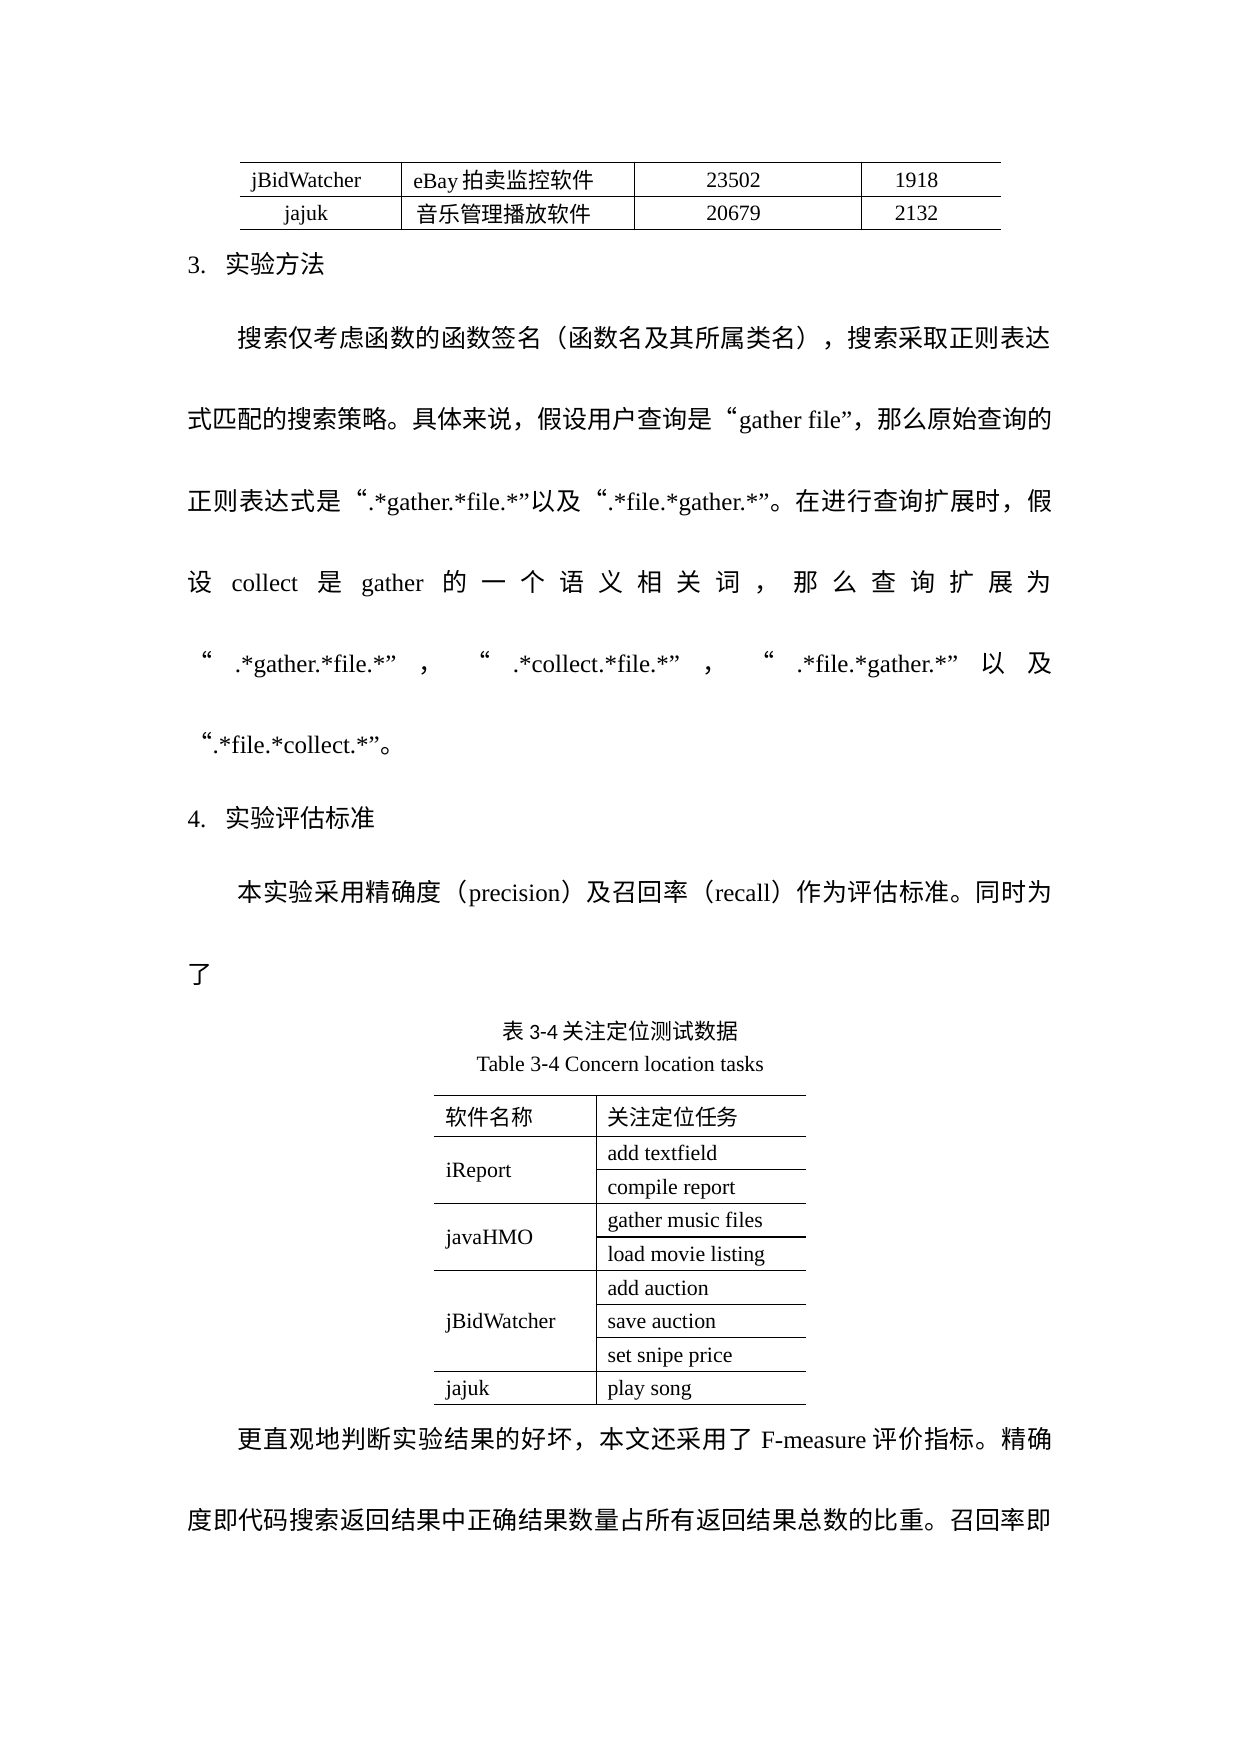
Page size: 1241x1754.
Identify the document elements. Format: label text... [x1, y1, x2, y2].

table_cell gather music files [597, 1204, 806, 1236]
list 实验方法 [187, 230, 1053, 295]
table_cell jajuk [434, 1372, 596, 1404]
text Table 3-4 Concern location tasks [187, 1046, 1053, 1079]
table_header 关注定位任务 [597, 1096, 806, 1136]
table_cell 音乐管理播放软件 [402, 197, 634, 229]
table_header 软件名称 [434, 1096, 596, 1136]
table_cell jajuk [240, 197, 401, 229]
list 实验评估标准 [187, 784, 1053, 849]
table_cell 20679 [635, 197, 861, 229]
table_cell eBay拍卖监控软件 [402, 163, 634, 196]
table_cell 1918 [862, 163, 1001, 196]
table_cell load movie listing [597, 1238, 806, 1270]
table_cell 23502 [635, 163, 861, 196]
text 表3-4 关注定位测试数据 [187, 1014, 1053, 1046]
table_cell iReport [434, 1137, 596, 1203]
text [187, 1405, 1053, 1551]
table_cell add textfield [597, 1137, 806, 1169]
table_cell save auction [597, 1305, 806, 1337]
text 本实验采用精确度（precision）及召回率（recall）作为评估标准。同时为了 [187, 858, 1053, 1005]
table_cell set snipe price [597, 1338, 806, 1371]
table_cell add auction [597, 1271, 806, 1303]
table_cell compile report [597, 1170, 806, 1203]
table_cell jBidWatcher [434, 1271, 596, 1371]
table_cell javaHMO [434, 1204, 596, 1270]
table_cell jBidWatcher [240, 163, 401, 196]
table_cell play song [597, 1372, 806, 1404]
table_cell 2132 [862, 197, 1001, 229]
text 搜索仅考虑函数的函数签名（函数名及其所属类名），搜索采取正则表达式匹配的搜索策略。具体来说，假设用户查询是“gather file”，那么原始查询的正则表达式是“.*gather.*file.*”以及“.*file.*gather.*”。在进行查询扩展时，假设collect是gather的一个语义相关词，那么查询扩展为“.*gather.*file.*”，“.*collect.*file.*”，“.*file.*gather.*”以及“.*file.*collect.*”。 [187, 304, 1053, 775]
